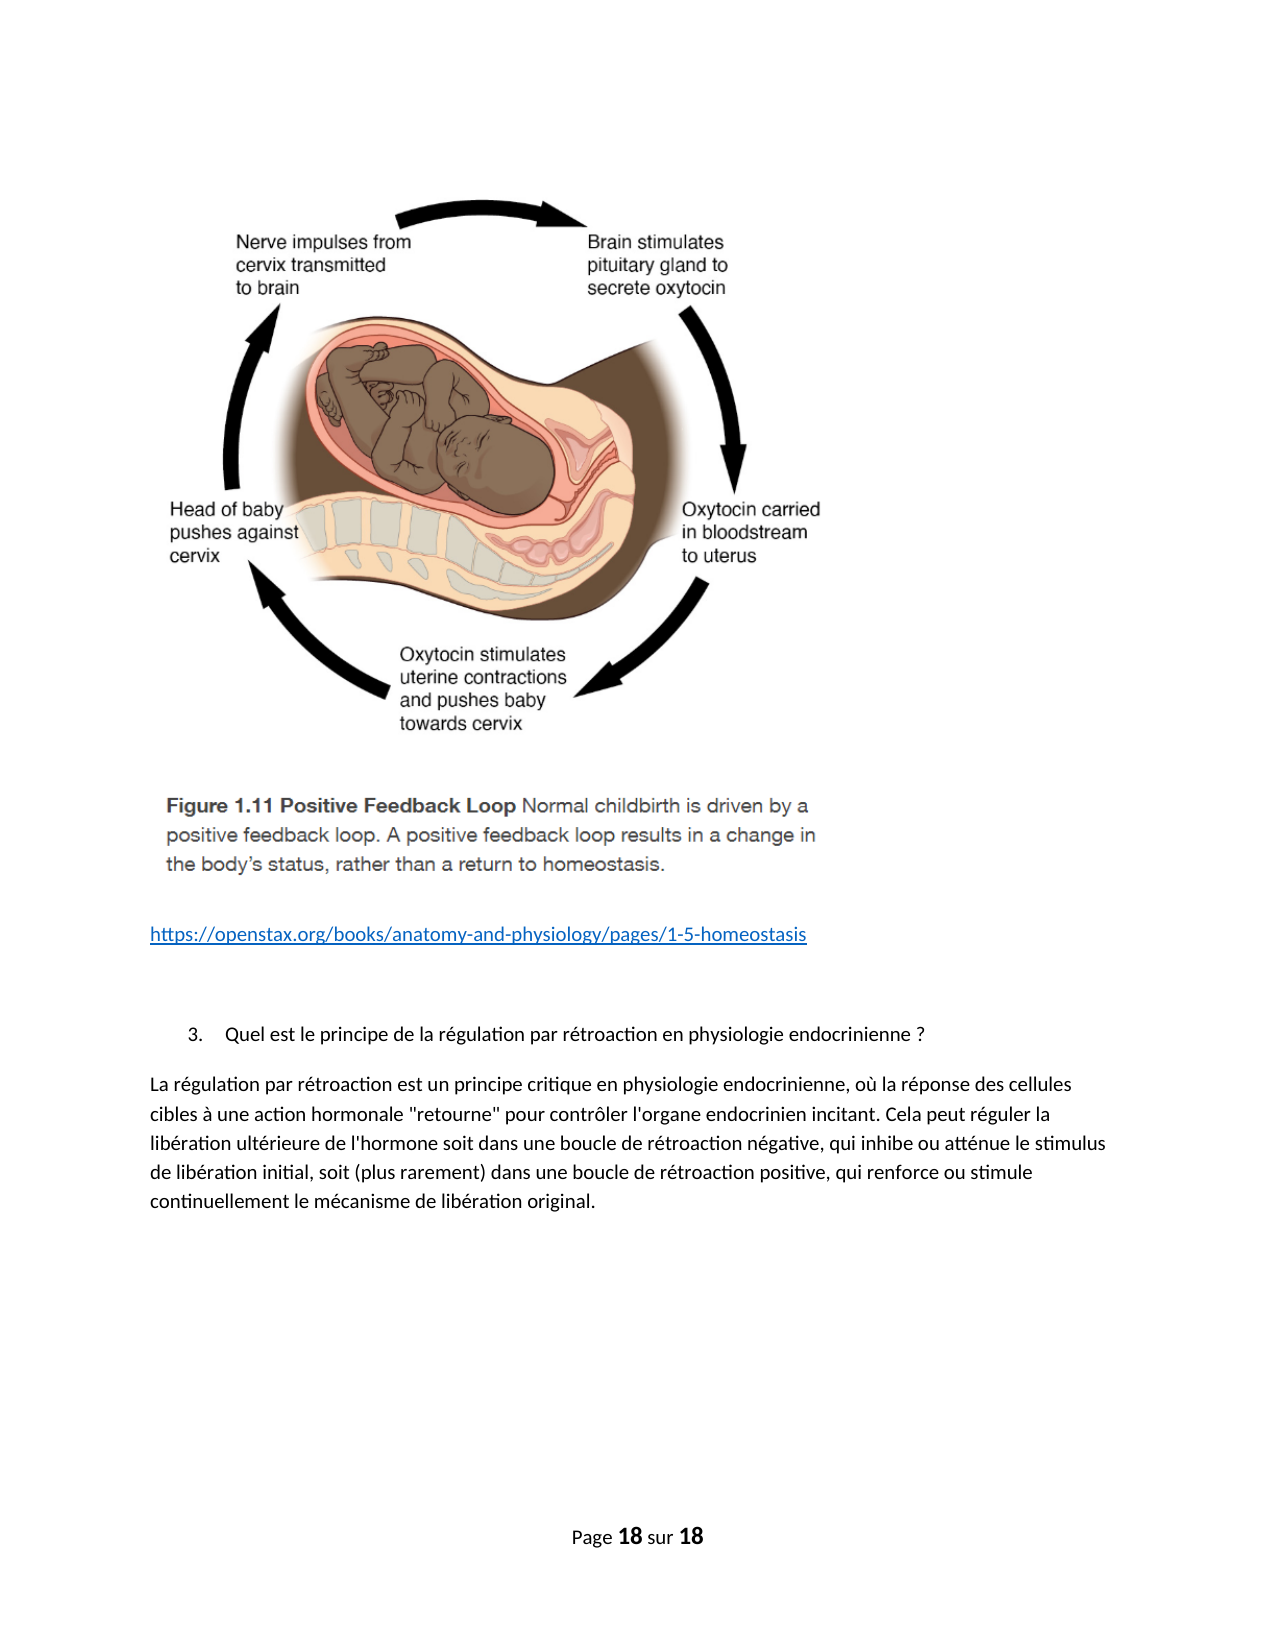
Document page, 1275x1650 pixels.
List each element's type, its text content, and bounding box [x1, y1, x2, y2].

picture [150, 150, 832, 897]
list Quel est le principe de la régulation par rétroaction en physiologie endocrinienne ? [187, 1022, 1125, 1047]
text https://openstax.org/books/anatomy-and-physiology/pages/1-5-homeostasis [150, 922, 1125, 947]
text La régulation par rétroaction est un principe critique en physiologie endocrinienne, où la réponse des cellules cibles à une action hormonale "retourne" pour contrôler l'organe endocrinien incitant. Cela peut réguler la libération ultérieure de l'hormone soit dans une boucle de rétroaction négative, qui inhibe ou atténue le stimulus de libération initial, soit (plus rarement) dans une boucle de rétroaction positive, qui renforce ou stimule continuellement le mécanisme de libération original. [150, 1072, 1125, 1214]
